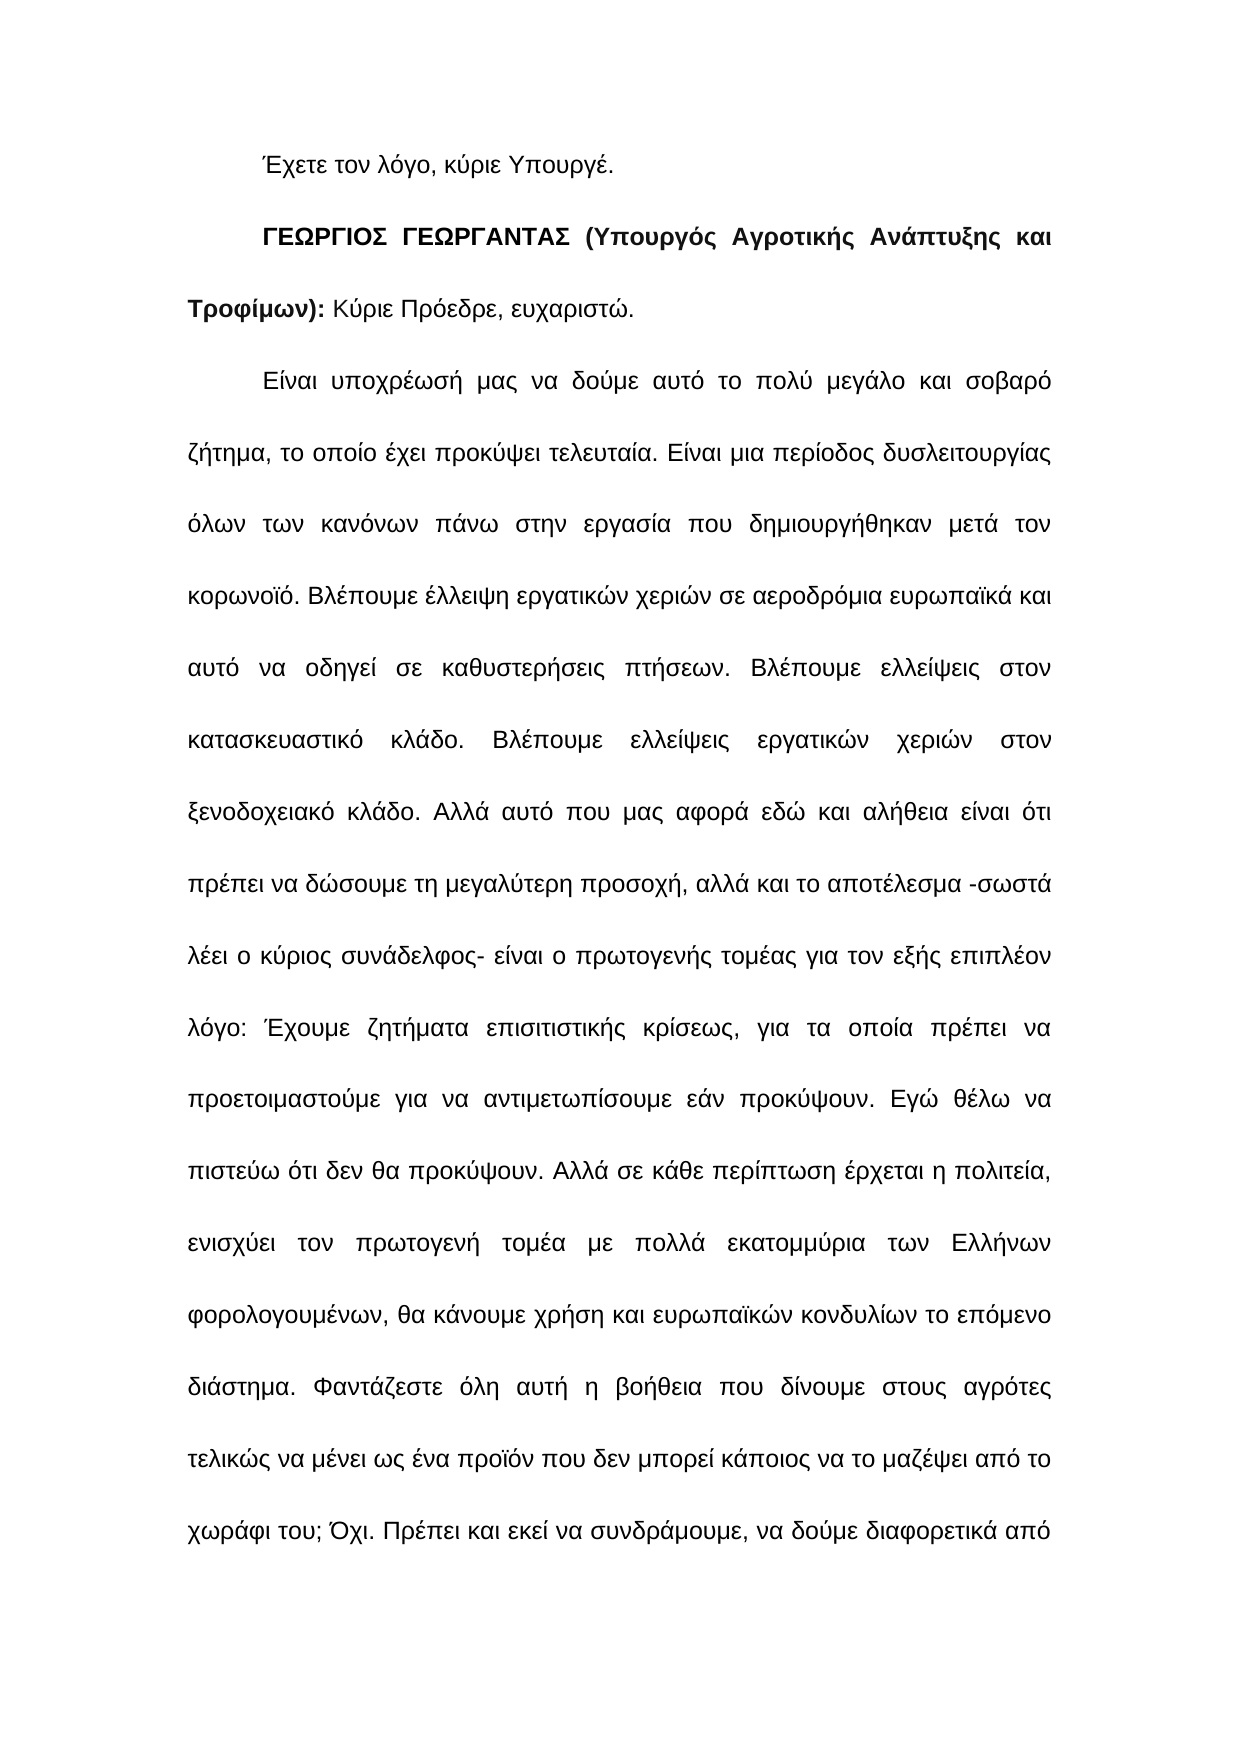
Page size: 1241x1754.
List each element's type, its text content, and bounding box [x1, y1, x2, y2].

text Έχετε τον λόγο, κύριε Υπουργέ. [187, 150, 1053, 179]
text ΓΕΩΡΓΙΟΣ ΓΕΩΡΓΑΝΤΑΣ (Υπουργός Αγροτικής Ανάπτυξης και Τροφίμων): Κύριε Πρόεδρε, ευχαριστώ. [187, 222, 1053, 322]
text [187, 366, 1053, 1544]
